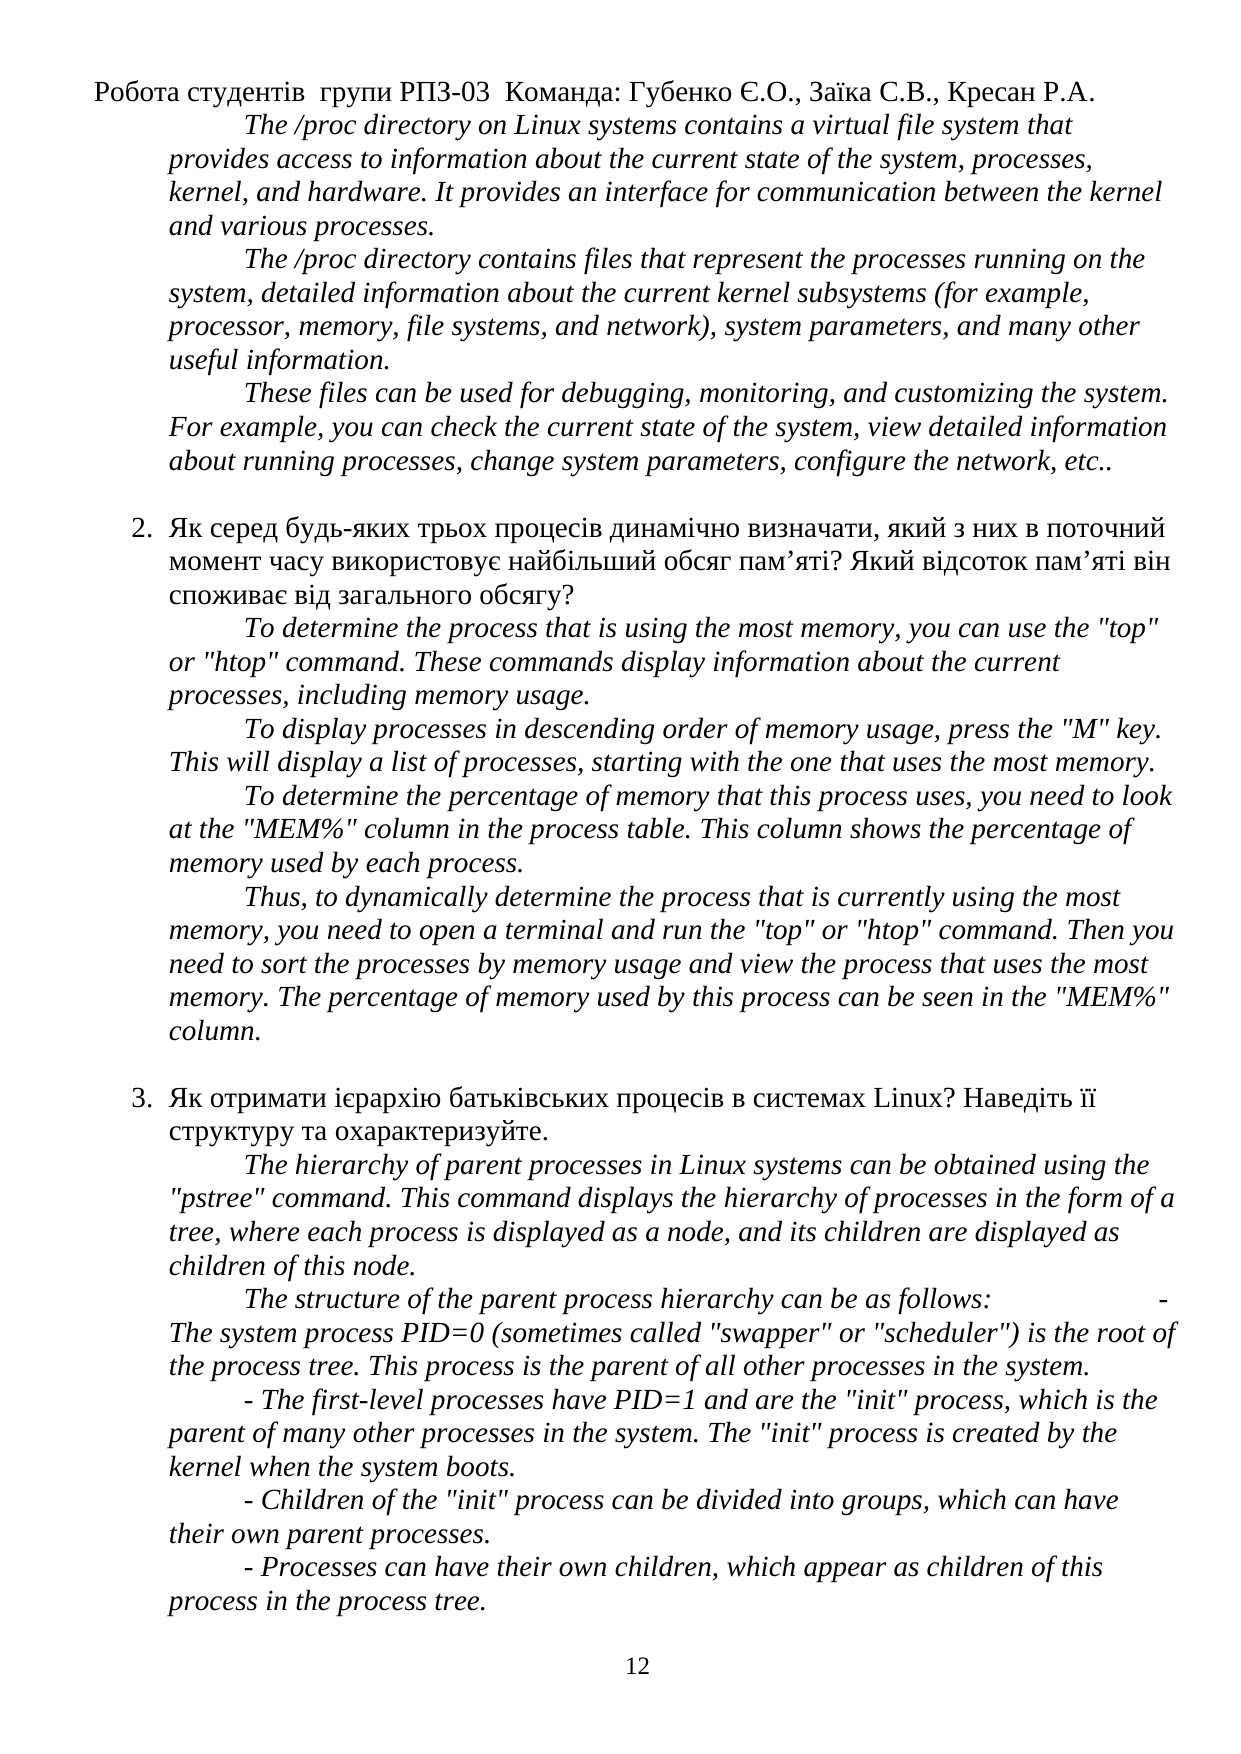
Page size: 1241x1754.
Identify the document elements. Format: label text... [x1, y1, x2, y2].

list Як серед будь-яких трьох процесів динамічно визначати, який з них в поточний момент часу використовує найбільший обсяг пам’яті? Який відсоток пам’яті він споживає від загального обсягу? [131, 510, 1181, 610]
list The /proc directory contains files that represent the processes running on the system, detailed information about the current kernel subsystems (for example, processor, memory, file systems, and network), system parameters, and many other useful information. [169, 241, 1181, 376]
list - Children of the "init" process can be divided into groups, which can have their own parent processes. [169, 1482, 1181, 1549]
list - Processes can have their own children, which appear as children of this process in the process tree. [169, 1549, 1181, 1617]
list These files can be used for debugging, monitoring, and customizing the system. For example, you can check the current state of the system, view detailed information about running processes, change system parameters, configure the network, etc.. [169, 376, 1181, 476]
list Thus, to dynamically determine the process that is currently using the most memory, you need to open a terminal and run the "top" or "htop" command. Then you need to sort the processes by memory usage and view the process that uses the most memory. The percentage of memory used by this process can be seen in the "MEM%" column. [169, 879, 1181, 1046]
list Як отримати ієрархію батьківських процесів в системах Linux? Наведіть її структуру та охарактеризуйте. [131, 1080, 1181, 1147]
list To determine the percentage of memory that this process uses, you need to look at the "MEM%" column in the process table. This column shows the percentage of memory used by each process. [169, 778, 1181, 879]
list - The first-level processes have PID=1 and are the "init" process, which is the parent of many other processes in the system. The "init" process is created by the kernel when the system boots. [169, 1382, 1181, 1482]
list To determine the process that is using the most memory, you can use the "top" or "htop" command. These commands display information about the current processes, including memory usage. [169, 610, 1181, 711]
list The /proc directory on Linux systems contains a virtual file system that provides access to information about the current state of the system, processes, kernel, and hardware. It provides an interface for communication between the kernel and various processes. [169, 107, 1181, 241]
list The structure of the parent process hierarchy can be as follows: - The system process PID=0 (sometimes called "swapper" or "scheduler") is the root of the process tree. This process is the parent of all other processes in the system. [169, 1281, 1181, 1382]
list To display processes in descending order of memory usage, press the "M" key. This will display a list of processes, starting with the one that uses the most memory. [169, 711, 1181, 778]
list The hierarchy of parent processes in Linux systems can be obtained using the "pstree" command. This command displays the hierarchy of processes in the form of a tree, where each process is displayed as a node, and its children are displayed as children of this node. [169, 1147, 1181, 1281]
